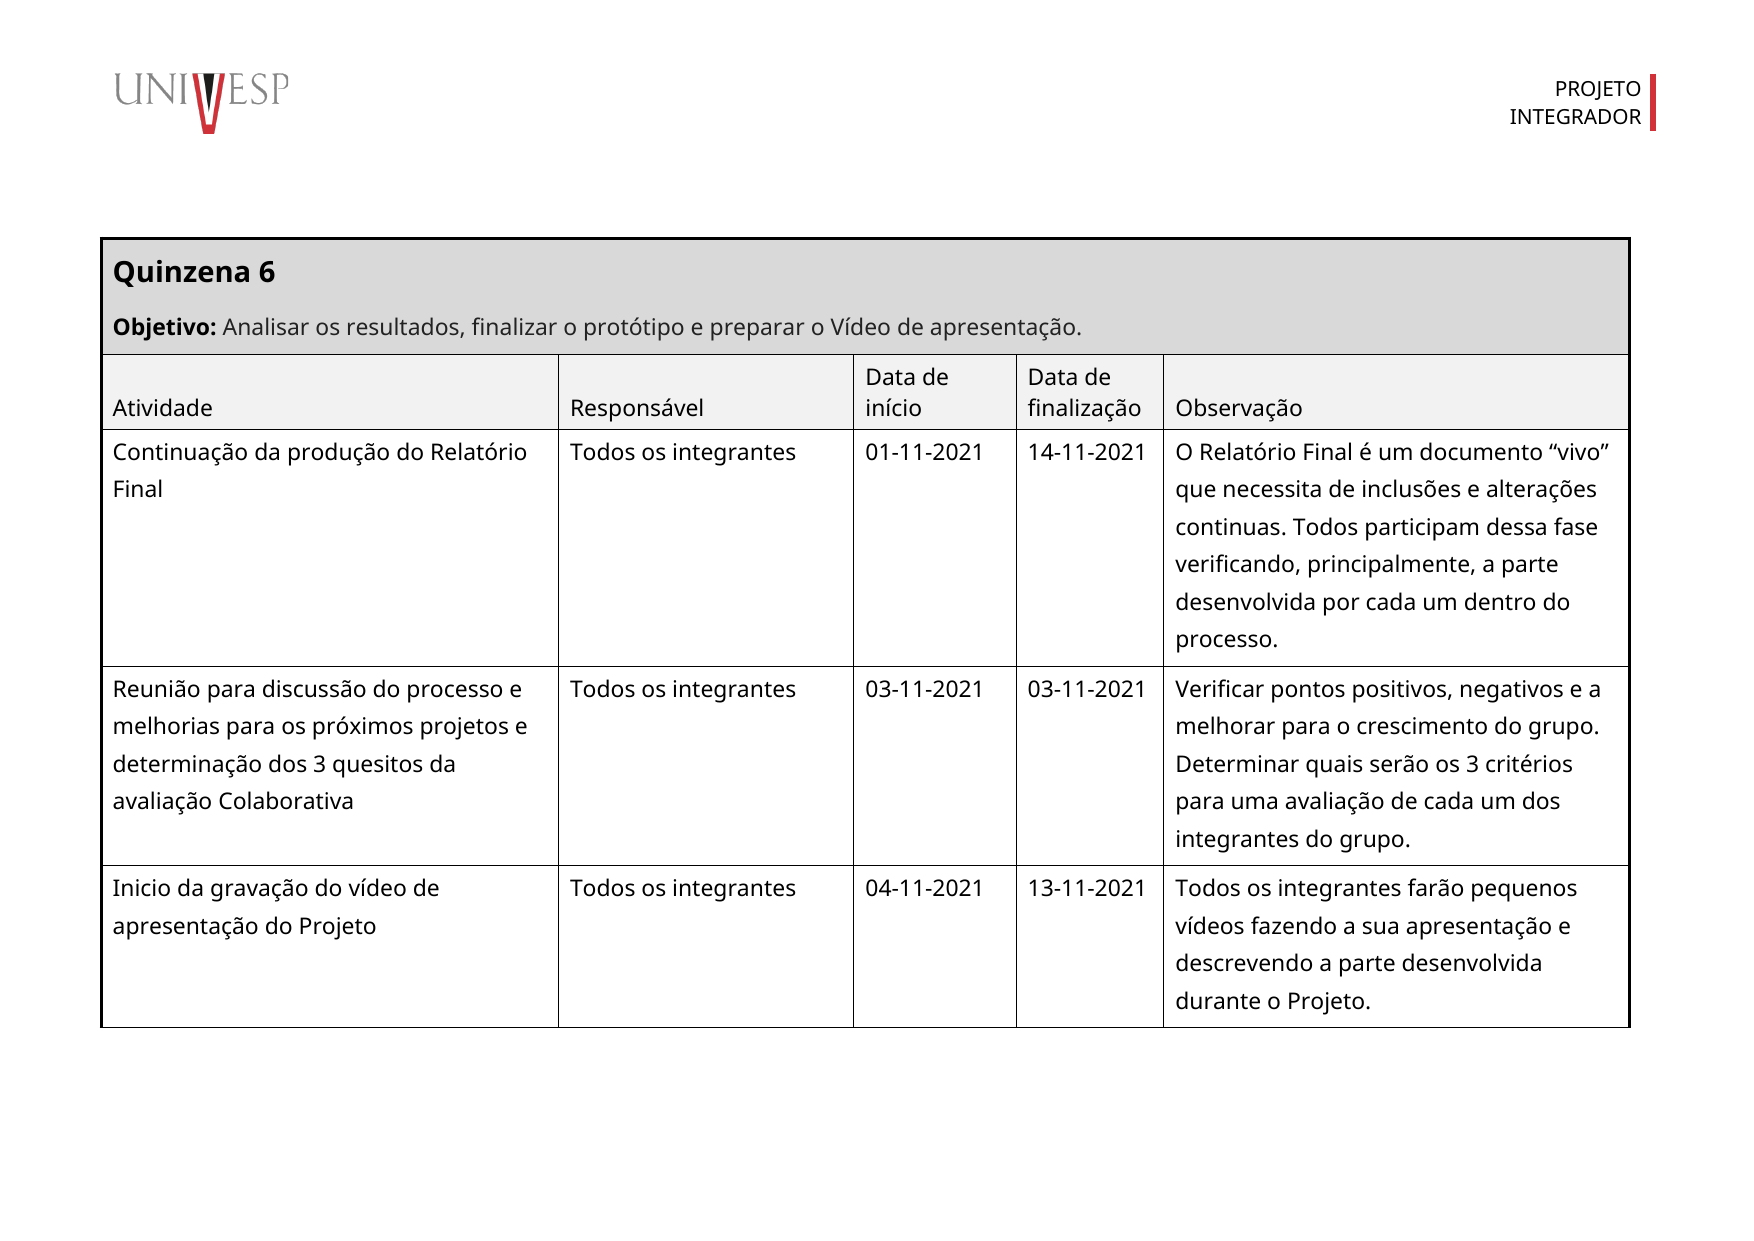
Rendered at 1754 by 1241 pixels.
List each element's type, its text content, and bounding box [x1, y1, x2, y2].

table_cell Todos os integrantes farão pequenos vídeos fazendo a sua apresentação e descrevendo a parte desenvolvida durante o Projeto. [1164, 866, 1628, 1027]
table_cell O Relatório Final é um documento “vivo” que necessita de inclusões e alterações continuas. Todos participam dessa fase verificando, principalmente, a parte desenvolvida por cada um dentro do processo. [1164, 430, 1628, 666]
table_cell 03-11-2021 [1017, 667, 1163, 865]
table_cell 03-11-2021 [854, 667, 1016, 865]
table_cell Todos os integrantes [559, 866, 853, 1027]
table_cell Responsável [559, 355, 853, 429]
table_cell Continuação da produção do Relatório Final [103, 430, 558, 666]
table_cell Atividade [103, 355, 558, 429]
table_cell Observação [1164, 355, 1628, 429]
table_cell 14-11-2021 [1017, 430, 1163, 666]
table_cell 13-11-2021 [1017, 866, 1163, 1027]
table_cell Verificar pontos positivos, negativos e a melhorar para o crescimento do grupo. Determinar quais serão os 3 critérios para uma avaliação de cada um dos integrantes do grupo. [1164, 667, 1628, 865]
table_cell Todos os integrantes [559, 430, 853, 666]
picture [114, 73, 289, 134]
table_cell 04-11-2021 [854, 866, 1016, 1027]
table_cell Reunião para discussão do processo e melhorias para os próximos projetos e determinação dos 3 quesitos da avaliação Colaborativa [103, 667, 558, 865]
table_cell Todos os integrantes [559, 667, 853, 865]
table_cell Data de finalização [1017, 355, 1163, 429]
table_cell Data de início [854, 355, 1016, 429]
table_cell Inicio da gravação do vídeo de apresentação do Projeto [103, 866, 558, 1027]
table_cell 01-11-2021 [854, 430, 1016, 666]
table_header Quinzena 6 Objetivo: Analisar os resultados, finalizar o protótipo e preparar o Vídeo de apresentação. [103, 240, 1628, 354]
